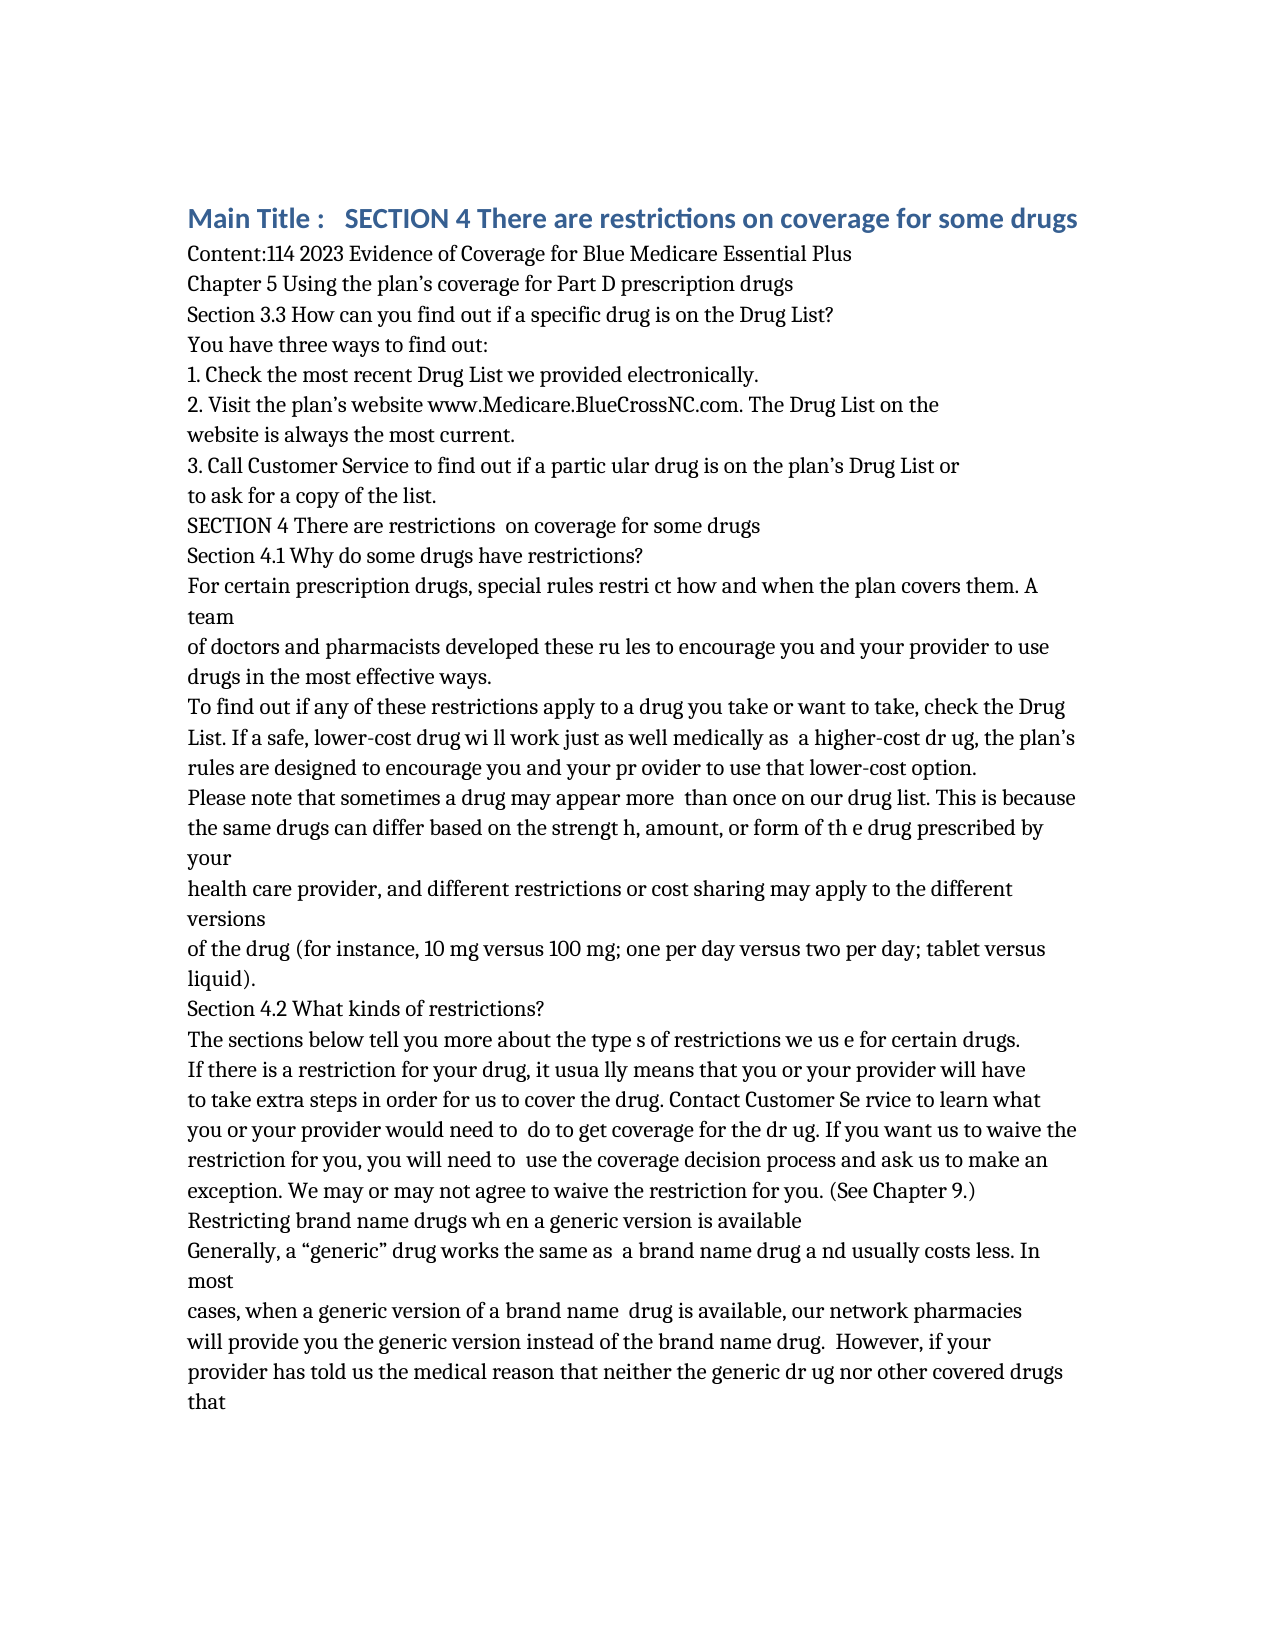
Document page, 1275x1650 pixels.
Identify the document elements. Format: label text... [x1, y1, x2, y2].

subtitle Main Title : SECTION 4 There are restrictions on coverage for some drugs [187, 200, 1087, 236]
text Content:114 2023 Evidence of Coverage for Blue Medicare Essential Plus Chapter 5 Using the plan’s coverage for Part D prescription drugs Section 3.3 How can you find out if a specific drug is on the Drug List? You have three ways to find out: 1. Check the most recent Drug List we provided electronically. 2. Visit the plan’s website www.Medicare.BlueCrossNC.com. The Drug List on the website is always the most current. 3. Call Customer Service to find out if a partic ular drug is on the plan’s Drug List or to ask for a copy of the list. SECTION 4 There are restrictions on coverage for some drugs Section 4.1 Why do some drugs have restrictions? For certain prescription drugs, special rules restri ct how and when the plan covers them. A team of doctors and pharmacists developed these ru les to encourage you and your provider to use drugs in the most effective ways. To find out if any of these restrictions apply to a drug you take or want to take, check the Drug List. If a safe, lower-cost drug wi ll work just as well medically as a higher-cost dr ug, the plan’s rules are designed to encourage you and your pr ovider to use that lower-cost option. Please note that sometimes a drug may appear more than once on our drug list. This is because the same drugs can differ based on the strengt h, amount, or form of th e drug prescribed by your health care provider, and different restrictions or cost sharing may apply to the different versions of the drug (for instance, 10 mg versus 100 mg; one per day versus two per day; tablet versus liquid). Section 4.2 What kinds of restrictions? The sections below tell you more about the type s of restrictions we us e for certain drugs. If there is a restriction for your drug, it usua lly means that you or your provider will have to take extra steps in order for us to cover the drug. Contact Customer Se rvice to learn what you or your provider would need to do to get coverage for the dr ug. If you want us to waive the restriction for you, you will need to use the coverage decision process and ask us to make an exception. We may or may not agree to waive the restriction for you. (See Chapter 9.) Restricting brand name drugs wh en a generic version is available Generally, a “generic” drug works the same as a brand name drug a nd usually costs less. In most cases, when a generic version of a brand name drug is available, our network pharmacies will provide you the generic version instead of the brand name drug. However, if your provider has told us the medical reason that neither the generic dr ug nor other covered drugs that [187, 241, 1087, 1415]
